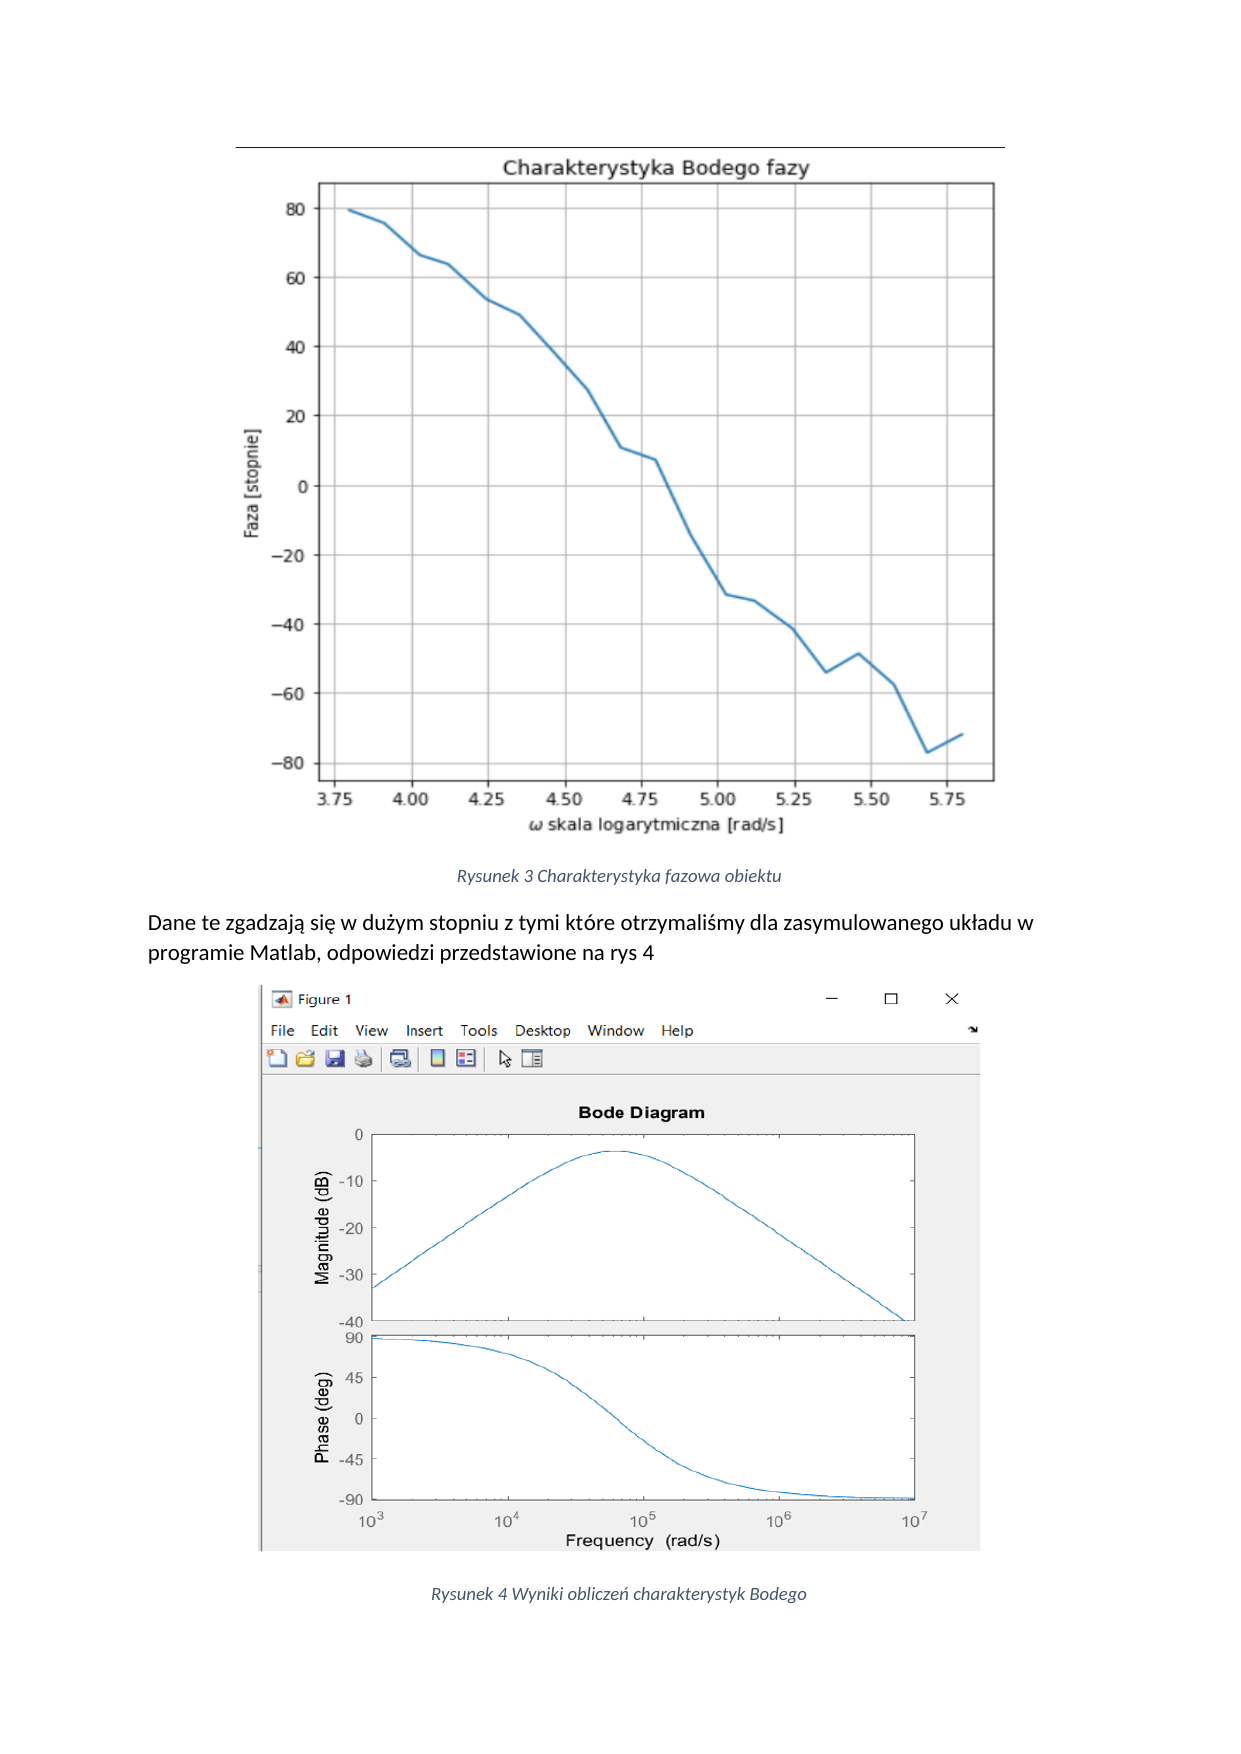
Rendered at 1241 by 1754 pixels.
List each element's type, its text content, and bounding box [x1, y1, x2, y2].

text Dane te zgadzają się w dużym stopniu z tymi które otrzymaliśmy dla zasymulowanego układu w programie Matlab, odpowiedzi przedstawione na rys 4 [148, 908, 1093, 966]
text Rysunek 3 Charakterystyka fazowa obiektu [148, 864, 1093, 887]
picture [257, 985, 983, 1564]
picture [235, 147, 1005, 846]
text Rysunek 4 Wyniki obliczeń charakterystyk Bodego [148, 1582, 1093, 1605]
